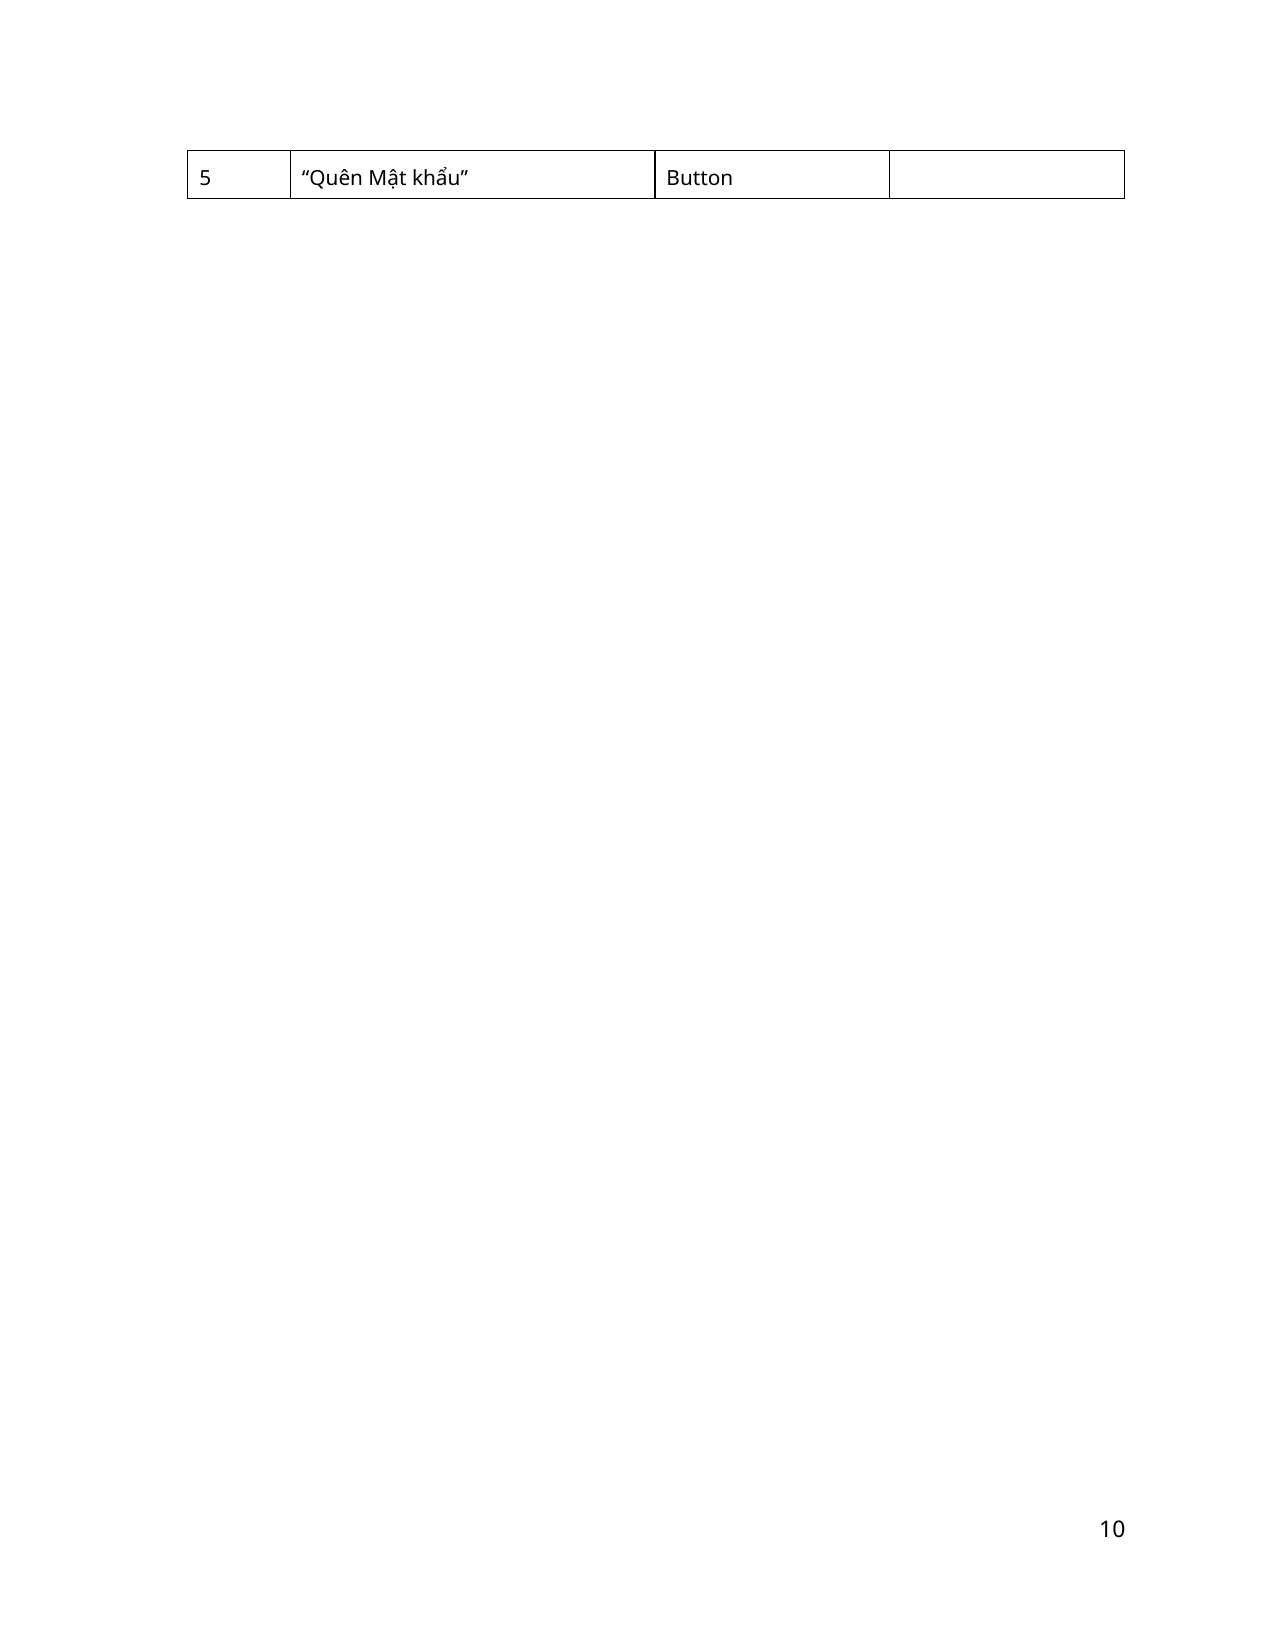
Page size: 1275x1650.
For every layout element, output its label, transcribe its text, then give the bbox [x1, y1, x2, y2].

table_cell 5 [188, 151, 290, 198]
table_cell “Quên Mật khẩu” [291, 151, 654, 198]
table_cell [890, 151, 1124, 198]
table_cell Button [656, 151, 889, 198]
